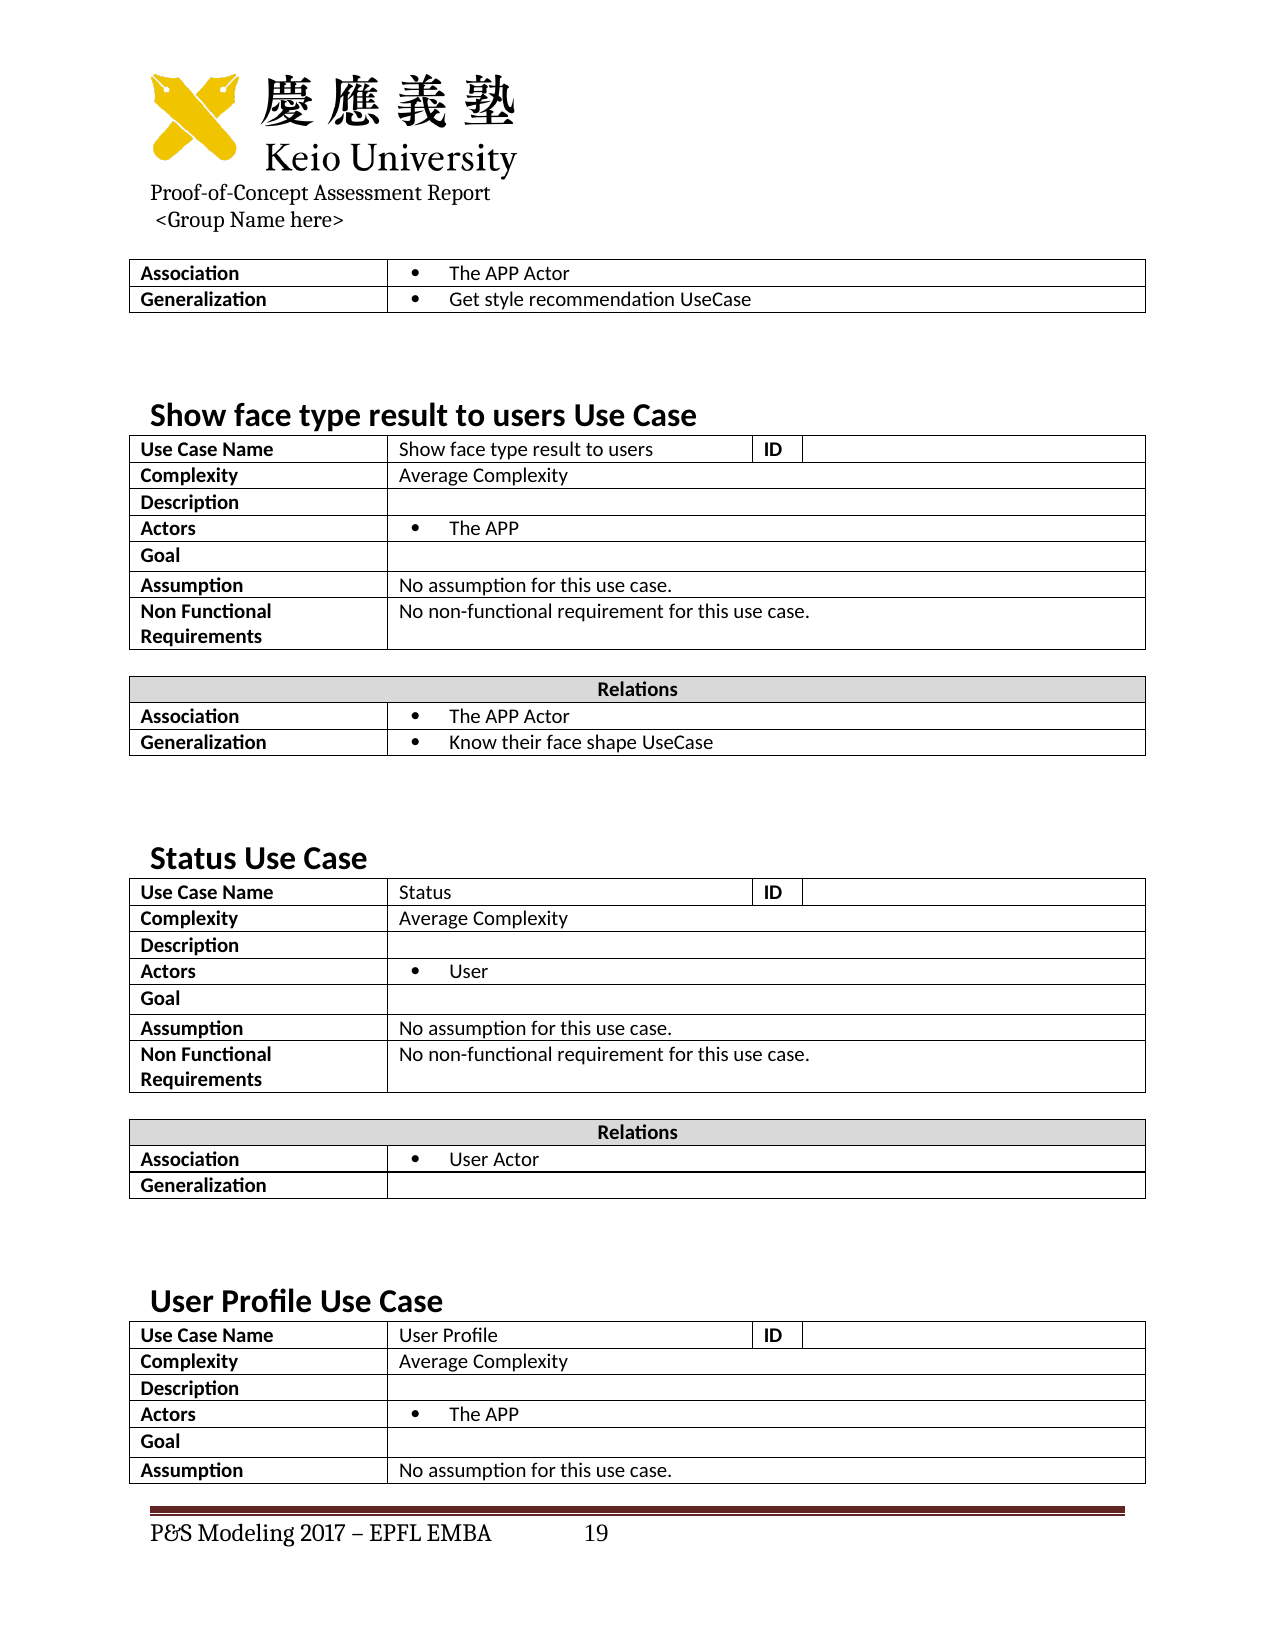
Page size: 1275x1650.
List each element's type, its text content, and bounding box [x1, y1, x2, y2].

table_cell Generalization [130, 287, 387, 312]
table_cell Description [130, 1375, 387, 1400]
table_cell Average Complexity [388, 906, 1145, 931]
table_cell Complexity [130, 463, 387, 488]
table_cell Goal [130, 542, 387, 571]
table_cell User [388, 959, 1145, 984]
table_cell [388, 932, 1145, 957]
table_cell No assumption for this use case. [388, 1458, 1145, 1483]
table_header Status [388, 879, 752, 904]
table_cell Average Complexity [388, 1349, 1145, 1374]
table_cell Assumption [130, 572, 387, 597]
table_cell No non-functional requirement for this use case. [388, 1041, 1145, 1092]
table_cell Description [130, 932, 387, 957]
table_cell Get style recommendation UseCase [388, 287, 1145, 312]
table_cell Association [130, 1146, 387, 1171]
table_cell [388, 1428, 1145, 1457]
table_cell The APP Actor [388, 703, 1145, 728]
table_header ID [753, 879, 802, 904]
table_cell The APP [388, 1401, 1145, 1427]
table_header [803, 436, 1145, 462]
table_cell No assumption for this use case. [388, 1015, 1145, 1040]
table_cell Goal [130, 985, 387, 1014]
table_cell [388, 1173, 1145, 1198]
table_cell Association [130, 260, 387, 286]
table_header Use Case Name [130, 436, 387, 462]
table_cell Actors [130, 959, 387, 984]
table_cell The APP Actor [388, 260, 1145, 286]
table_cell The APP [388, 516, 1145, 541]
table_cell Actors [130, 516, 387, 541]
table_cell Generalization [130, 1173, 387, 1198]
table_header Show face type result to users [388, 436, 752, 462]
table_header Use Case Name [130, 879, 387, 904]
table_header Relations [130, 677, 1145, 702]
table_cell User Actor [388, 1146, 1145, 1171]
subtitle User Profile Use Case [150, 1280, 1125, 1321]
table_cell [388, 1375, 1145, 1400]
table_cell Generalization [130, 730, 387, 755]
subtitle Status Use Case [150, 837, 1125, 878]
table_cell Actors [130, 1401, 387, 1427]
table_header ID [753, 1322, 802, 1347]
table_cell No assumption for this use case. [388, 572, 1145, 597]
table_cell Description [130, 489, 387, 514]
table_cell Goal [130, 1428, 387, 1457]
table_cell [388, 542, 1145, 571]
table_cell Assumption [130, 1458, 387, 1483]
table_cell No non-functional requirement for this use case. [388, 598, 1145, 649]
table_header Relations [130, 1120, 1145, 1145]
table_cell [388, 985, 1145, 1014]
table_cell Assumption [130, 1015, 387, 1040]
table_cell Complexity [130, 1349, 387, 1374]
table_header ID [753, 436, 802, 462]
table_cell Average Complexity [388, 463, 1145, 488]
table_header [803, 1322, 1145, 1347]
picture [150, 73, 519, 180]
table_cell Association [130, 703, 387, 728]
table_cell Non Functional Requirements [130, 598, 387, 649]
table_header User Profile [388, 1322, 752, 1347]
table_cell [388, 489, 1145, 514]
table_cell Complexity [130, 906, 387, 931]
subtitle Show face type result to users Use Case [150, 394, 1125, 435]
table_cell Know their face shape UseCase [388, 730, 1145, 755]
table_header Use Case Name [130, 1322, 387, 1347]
table_cell Non Functional Requirements [130, 1041, 387, 1092]
table_header [803, 879, 1145, 904]
